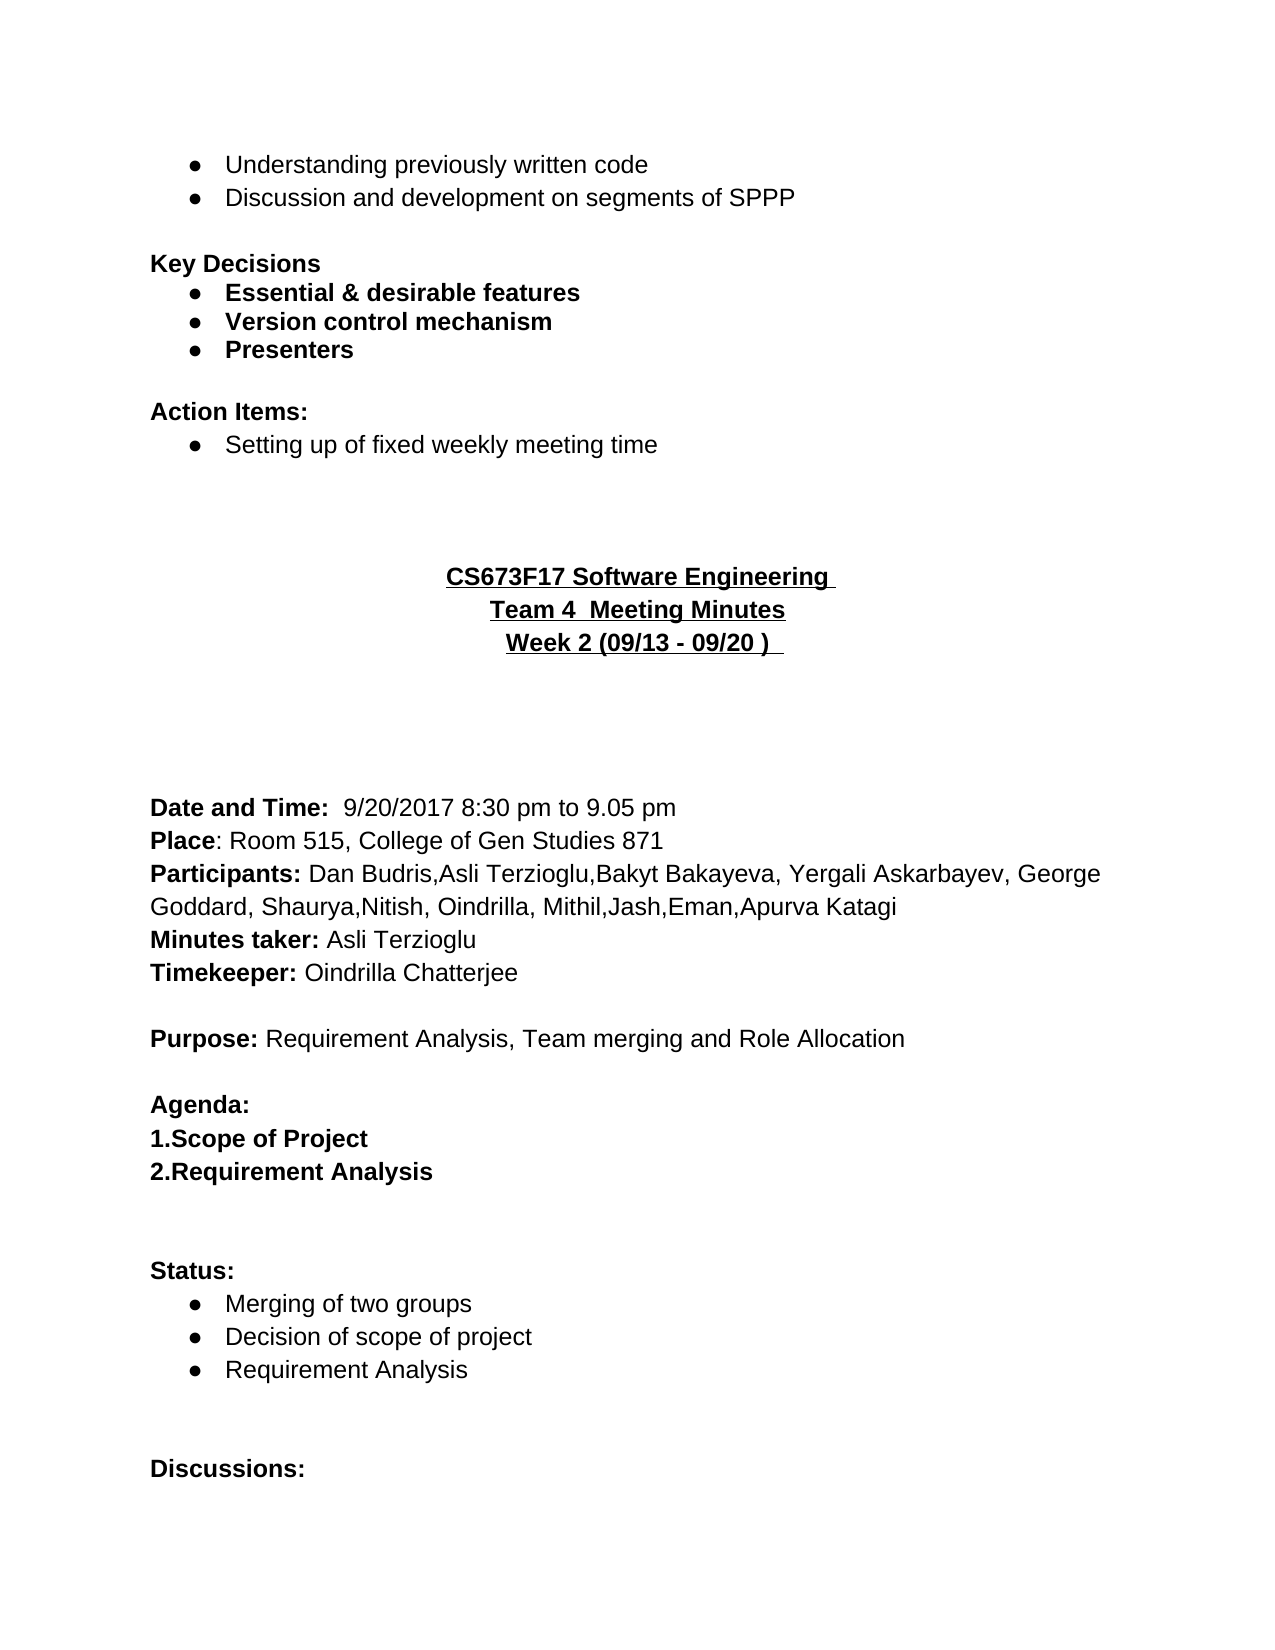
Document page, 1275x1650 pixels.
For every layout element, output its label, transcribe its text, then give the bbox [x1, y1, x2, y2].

text Team 4 Meeting Minutes [150, 595, 1125, 624]
text 1.Scope of Project [150, 1123, 1125, 1152]
text CS673F17 Software Engineering [150, 562, 1125, 591]
text Participants: Dan Budris,Asli Terzioglu,Bakyt Bakayeva, Yergali Askarbayev, George Goddard, Shaurya,Nitish, Oindrilla, Mithil,Jash,Eman,Apurva Katagi [150, 859, 1125, 921]
text Purpose: Requirement Analysis, Team merging and Role Allocation [150, 1024, 1125, 1053]
list Presenters [187, 335, 1125, 364]
text Status: [150, 1256, 1125, 1284]
text Key Decisions [150, 249, 1125, 278]
text Minutes taker: Asli Terzioglu [150, 925, 1125, 954]
text Week 2 (09/13 - 09/20 ) [150, 628, 1125, 657]
list Setting up of fixed weekly meeting time [187, 430, 1125, 459]
text Agenda: [150, 1091, 1125, 1119]
text Date and Time: 9/20/2017 8:30 pm to 9.05 pm [150, 793, 1125, 822]
text Place: Room 515, College of Gen Studies 871 [150, 826, 1125, 855]
list Merging of two groups [187, 1289, 1125, 1317]
text Action Items: [150, 397, 1125, 426]
list Requirement Analysis [187, 1355, 1125, 1383]
list Discussion and development on segments of SPPP [187, 183, 1125, 212]
list Essential & desirable features [187, 278, 1125, 307]
text Discussions: [150, 1454, 1125, 1482]
list Understanding previously written code [187, 150, 1125, 179]
list Version control mechanism [187, 307, 1125, 335]
list Decision of scope of project [187, 1322, 1125, 1350]
text 2.Requirement Analysis [150, 1157, 1125, 1185]
text Timekeeper: Oindrilla Chatterjee [150, 958, 1125, 987]
